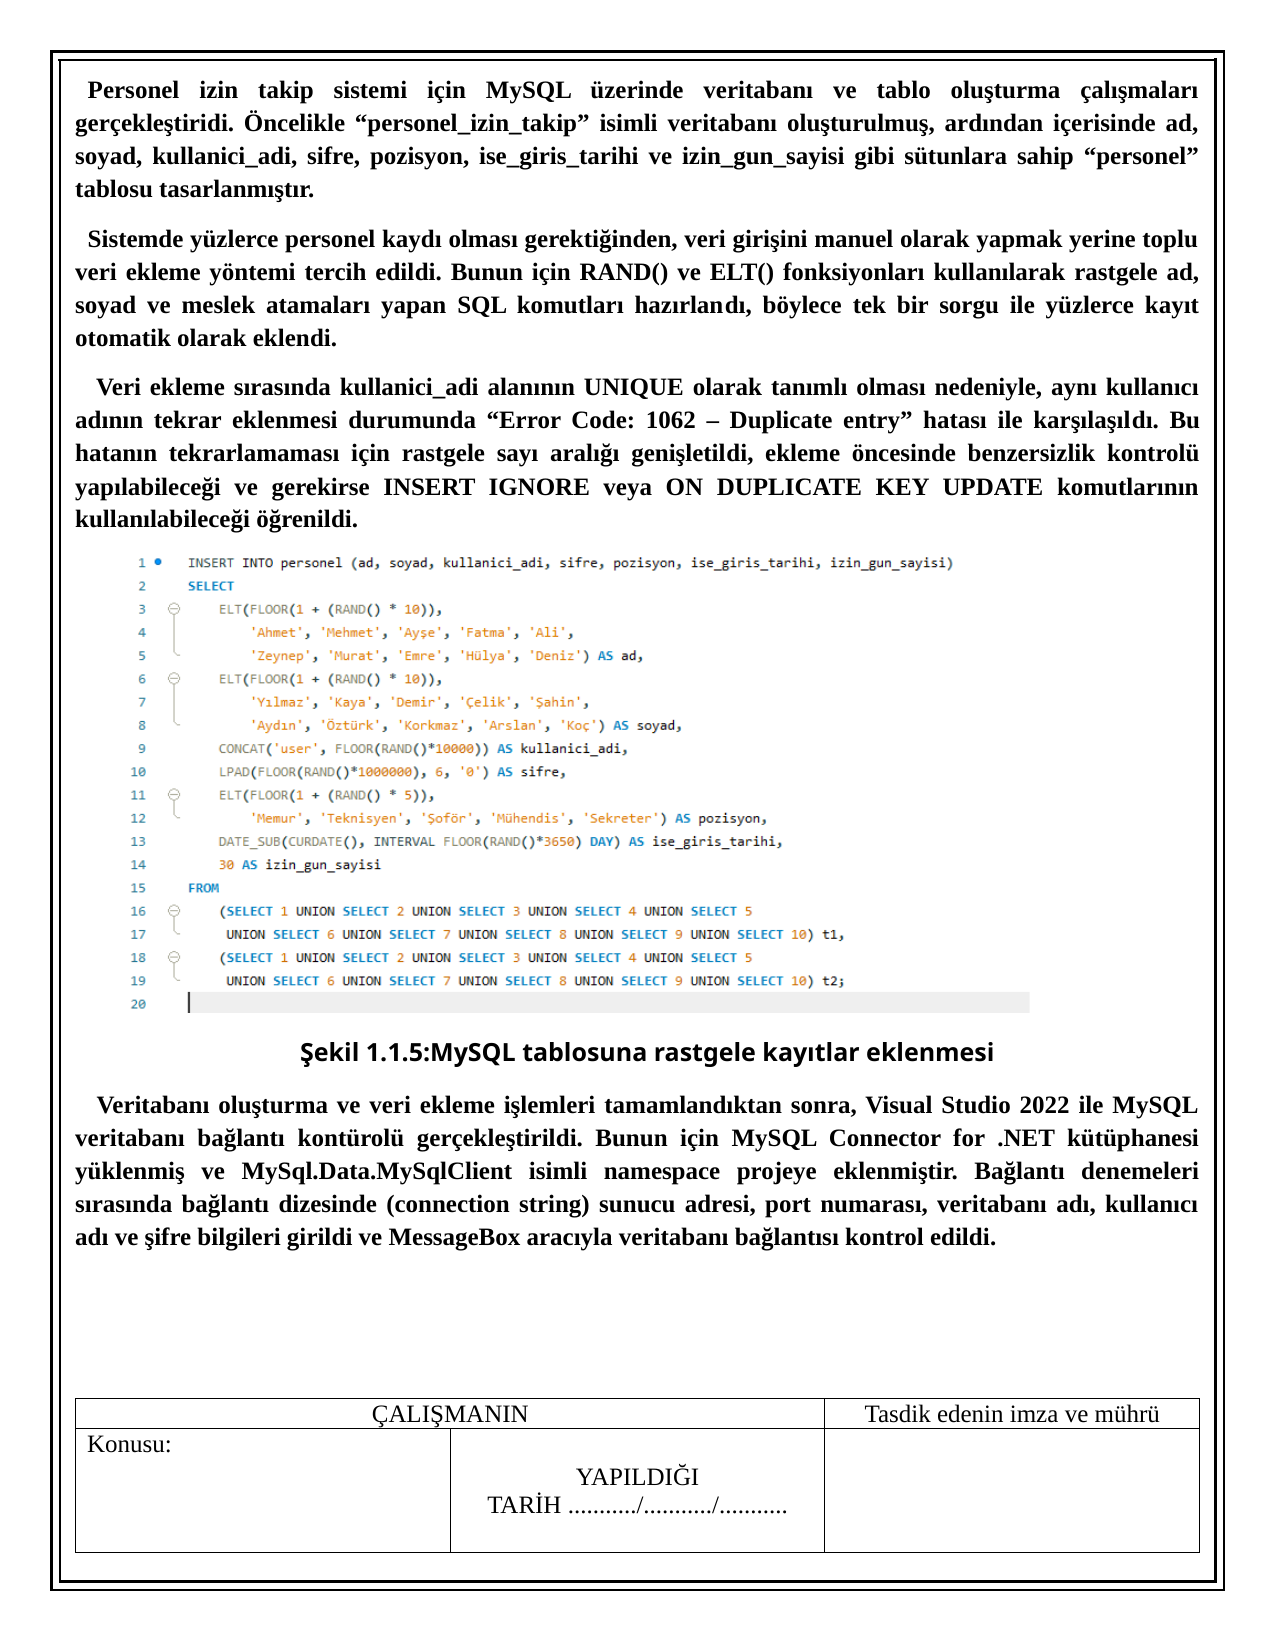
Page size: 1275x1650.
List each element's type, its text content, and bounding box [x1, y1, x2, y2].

picture [126, 554, 1030, 1013]
text Şekil 1.1.5:MySQL tablosuna rastgele kayıtlar eklenmesi [75, 1034, 1200, 1068]
text Veritabanı oluşturma ve veri ekleme işlemleri tamamlandıktan sonra, Visual Studio 2022 ile MySQL veritabanı bağlantı kontürolü gerçekleştirildi. Bunun için MySQL Connector for .NET kütüphanesi yüklenmiş ve MySql.Data.MySqlClient isimli namespace projeye eklenmiştir. Bağlantı denemeleri sırasında bağlantı dizesinde (connection string) sunucu adresi, port numarası, veritabanı adı, kullanıcı adı ve şifre bilgileri girildi ve MessageBox aracıyla veritabanı bağlantısı kontrol edildi. [75, 1090, 1200, 1251]
text Veri ekleme sırasında kullanici_adi alanının UNIQUE olarak tanımlı olması nedeniyle, aynı kullanıcı adının tekrar eklenmesi durumunda “Error Code: 1062 – Duplicate entry” hatası ile karşılaşıldı. Bu hatanın tekrarlamaması için rastgele sayı aralığı genişletildi, ekleme öncesinde benzersizlik kontrolü yapılabileceği ve gerekirse INSERT IGNORE veya ON DUPLICATE KEY UPDATE komutlarının kullanılabileceği öğrenildi. [75, 372, 1200, 533]
text Sistemde yüzlerce personel kaydı olması gerektiğinden, veri girişini manuel olarak yapmak yerine toplu veri ekleme yöntemi tercih edildi. Bunun için RAND() ve ELT() fonksiyonları kullanılarak rastgele ad, soyad ve meslek atamaları yapan SQL komutları hazırlandı, böylece tek bir sorgu ile yüzlerce kayıt otomatik olarak eklendi. [75, 224, 1200, 352]
text Personel izin takip sistemi için MySQL üzerinde veritabanı ve tablo oluşturma çalışmaları gerçekleştiridi. Öncelikle “personel_izin_takip” isimli veritabanı oluşturulmuş, ardından içerisinde ad, soyad, kullanici_adi, sifre, pozisyon, ise_giris_tarihi ve izin_gun_sayisi gibi sütunlara sahip “personel” tablosu tasarlanmıştır. [75, 75, 1200, 203]
